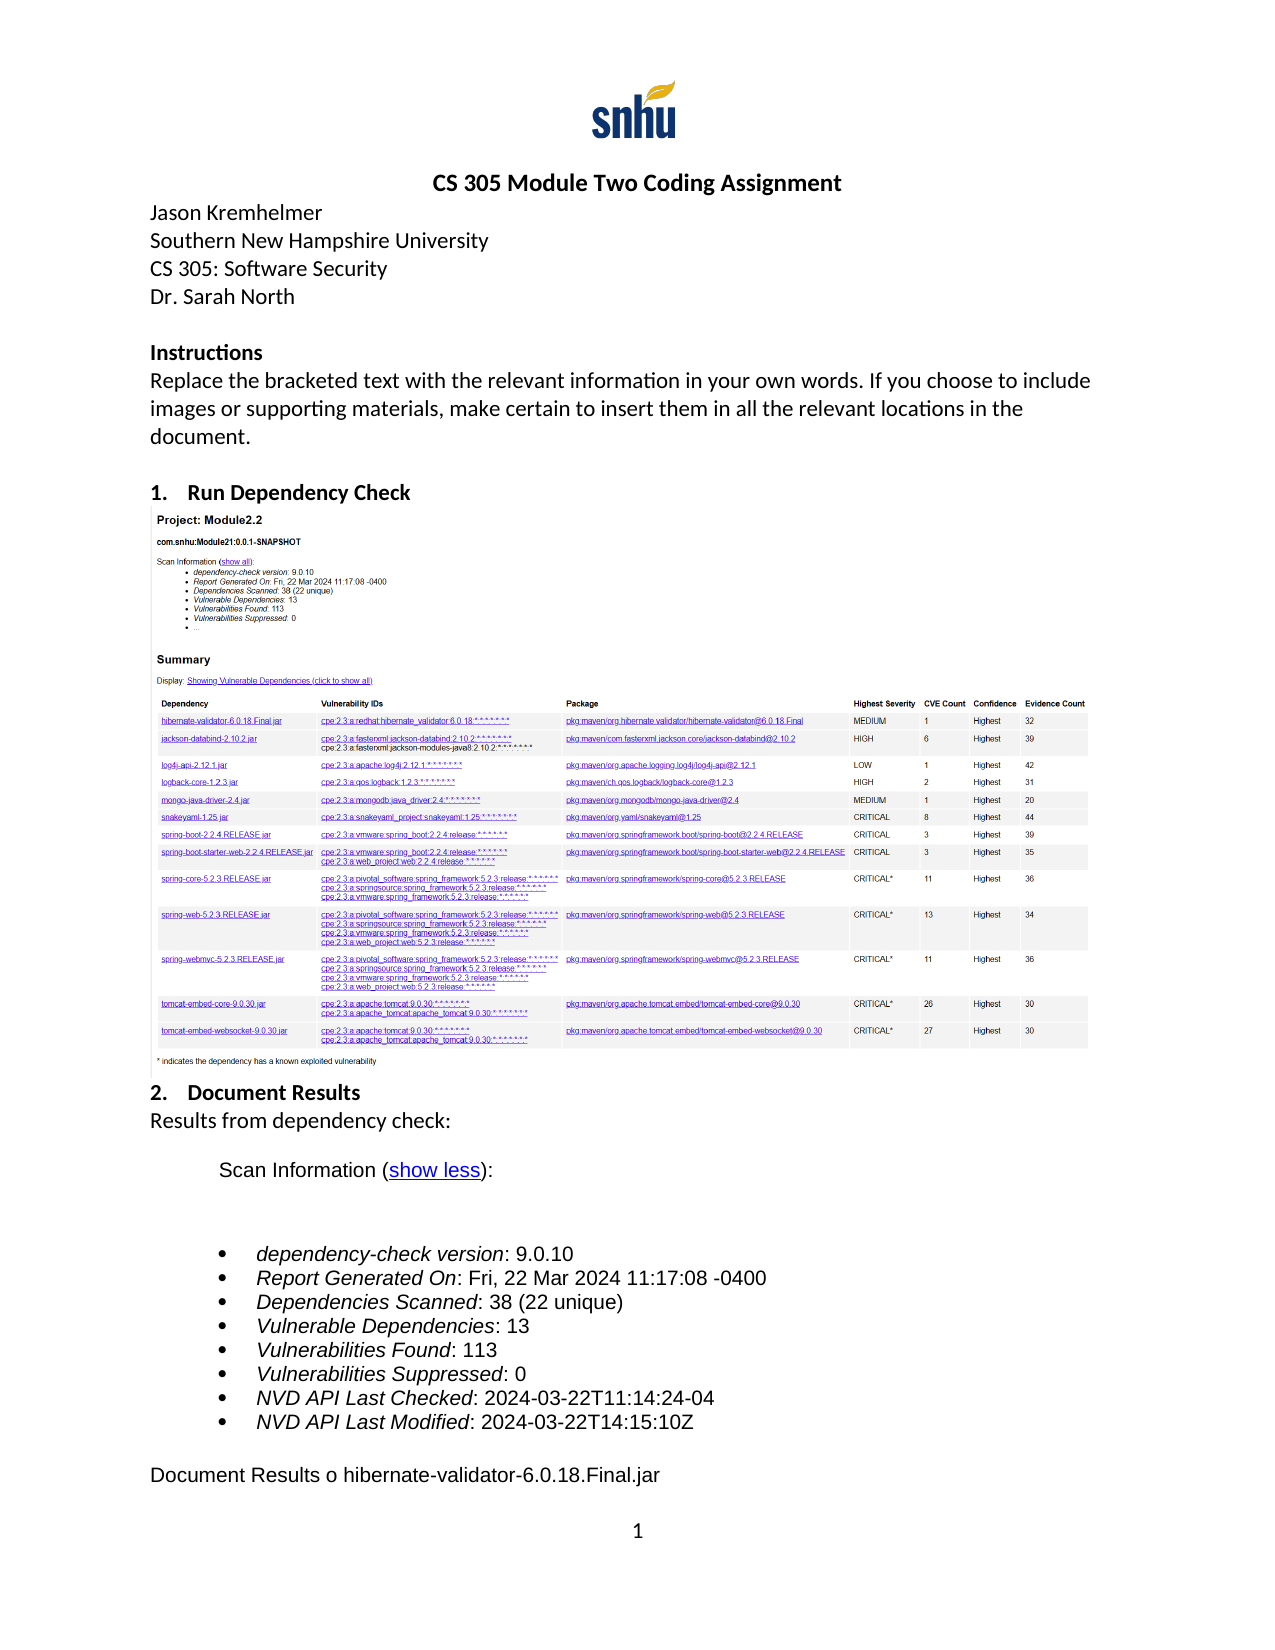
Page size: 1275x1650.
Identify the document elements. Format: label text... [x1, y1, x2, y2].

text Replace the bracketed text with the relevant information in your own words. If you choose to include images or supporting materials, make certain to insert them in all the relevant locations in the document. [150, 366, 1125, 450]
list Vulnerabilities Suppressed: 0 [219, 1362, 1125, 1386]
list NVD API Last Checked: 2024-03-22T11:14:24-04 [219, 1386, 1125, 1410]
list dependency-check version: 9.0.10 [219, 1241, 1125, 1266]
text Dr. Sarah North [150, 282, 1125, 310]
subtitle Run Dependency Check [150, 478, 1125, 506]
list Report Generated On: Fri, 22 Mar 2024 11:17:08 -0400 [219, 1266, 1125, 1289]
subtitle Document Results [150, 1078, 1125, 1106]
text Southern New Hampshire University [150, 226, 1125, 254]
text Scan Information (show less): [150, 1158, 1125, 1212]
subtitle CS 305 Module Two Coding Assignment [150, 167, 1125, 198]
text Document Results o hibernate-validator-6.0.18.Final.jar [150, 1463, 1125, 1487]
picture [150, 506, 1125, 1078]
picture [573, 75, 702, 147]
list Vulnerabilities Found: 113 [219, 1338, 1125, 1362]
list Dependencies Scanned: 38 (22 unique) [219, 1289, 1125, 1314]
text Results from dependency check: [150, 1106, 1125, 1134]
list NVD API Last Modified: 2024-03-22T14:15:10Z [219, 1410, 1125, 1434]
subtitle Instructions [150, 338, 1125, 366]
text Jason Kremhelmer [150, 198, 1125, 226]
text CS 305: Software Security [150, 254, 1125, 282]
list Vulnerable Dependencies: 13 [219, 1314, 1125, 1338]
